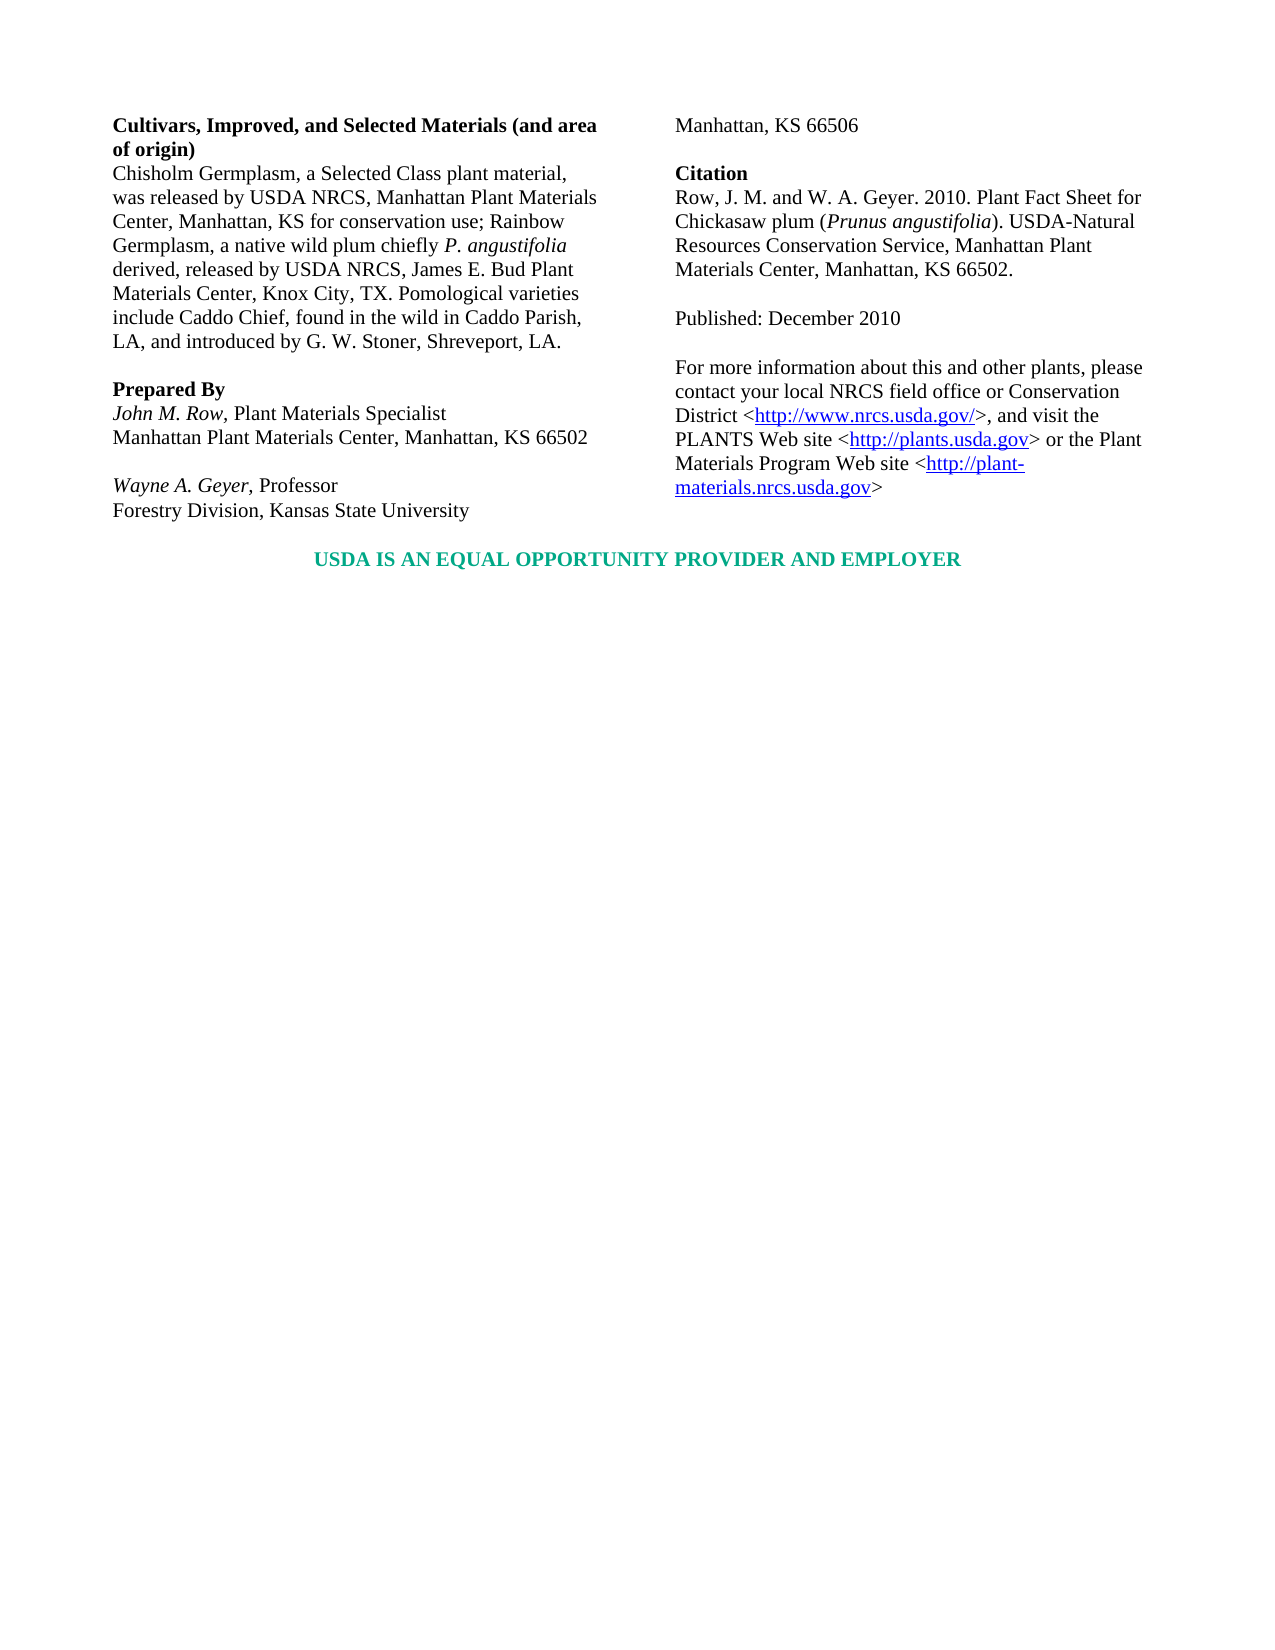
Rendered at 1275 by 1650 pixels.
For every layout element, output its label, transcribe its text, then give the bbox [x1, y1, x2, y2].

subtitle Manhattan Plant Materials Center, Manhattan, KS 66502 [112, 425, 600, 449]
text For more information about this and other plants, please contact your local NRCS field office or Conservation District <http://www.nrcs.usda.gov/>, and visit the PLANTS Web site <http://plants.usda.gov> or the Plant Materials Program Web site <http://plant-materials.nrcs.usda.gov> [675, 355, 1162, 499]
text Forestry Division, Kansas State University [112, 497, 600, 522]
text Row, J. M. and W. A. Geyer. 2010. Plant Fact Sheet for Chickasaw plum (Prunus angustifolia). USDA-Natural Resources Conservation Service, Manhattan Plant Materials Center, Manhattan, KS 66502. [675, 185, 1162, 281]
text Wayne A. Geyer, Professor [112, 473, 600, 497]
subtitle Citation [675, 161, 1162, 185]
text Chisholm Germplasm, a Selected Class plant material, was released by USDA NRCS, Manhattan Plant Materials Center, Manhattan, KS for conservation use; Rainbow Germplasm, a native wild plum chiefly P. angustifolia derived, released by USDA NRCS, James E. Bud Plant Materials Center, Knox City, TX. Pomological varieties include Caddo Chief, found in the wild in Caddo Parish, LA, and introduced by G. W. Stoner, Shreveport, LA. [112, 161, 600, 353]
text USDA IS AN EQUAL OPPORTUNITY PROVIDER AND EMPLOYER [112, 547, 1162, 571]
subtitle Cultivars, Improved, and Selected Materials (and area of origin) [112, 112, 600, 161]
text Manhattan, KS 66506 [675, 112, 1162, 137]
text Published: December 2010 [675, 306, 1162, 330]
subtitle John M. Row, Plant Materials Specialist [112, 401, 600, 425]
subtitle Prepared By [112, 377, 600, 401]
